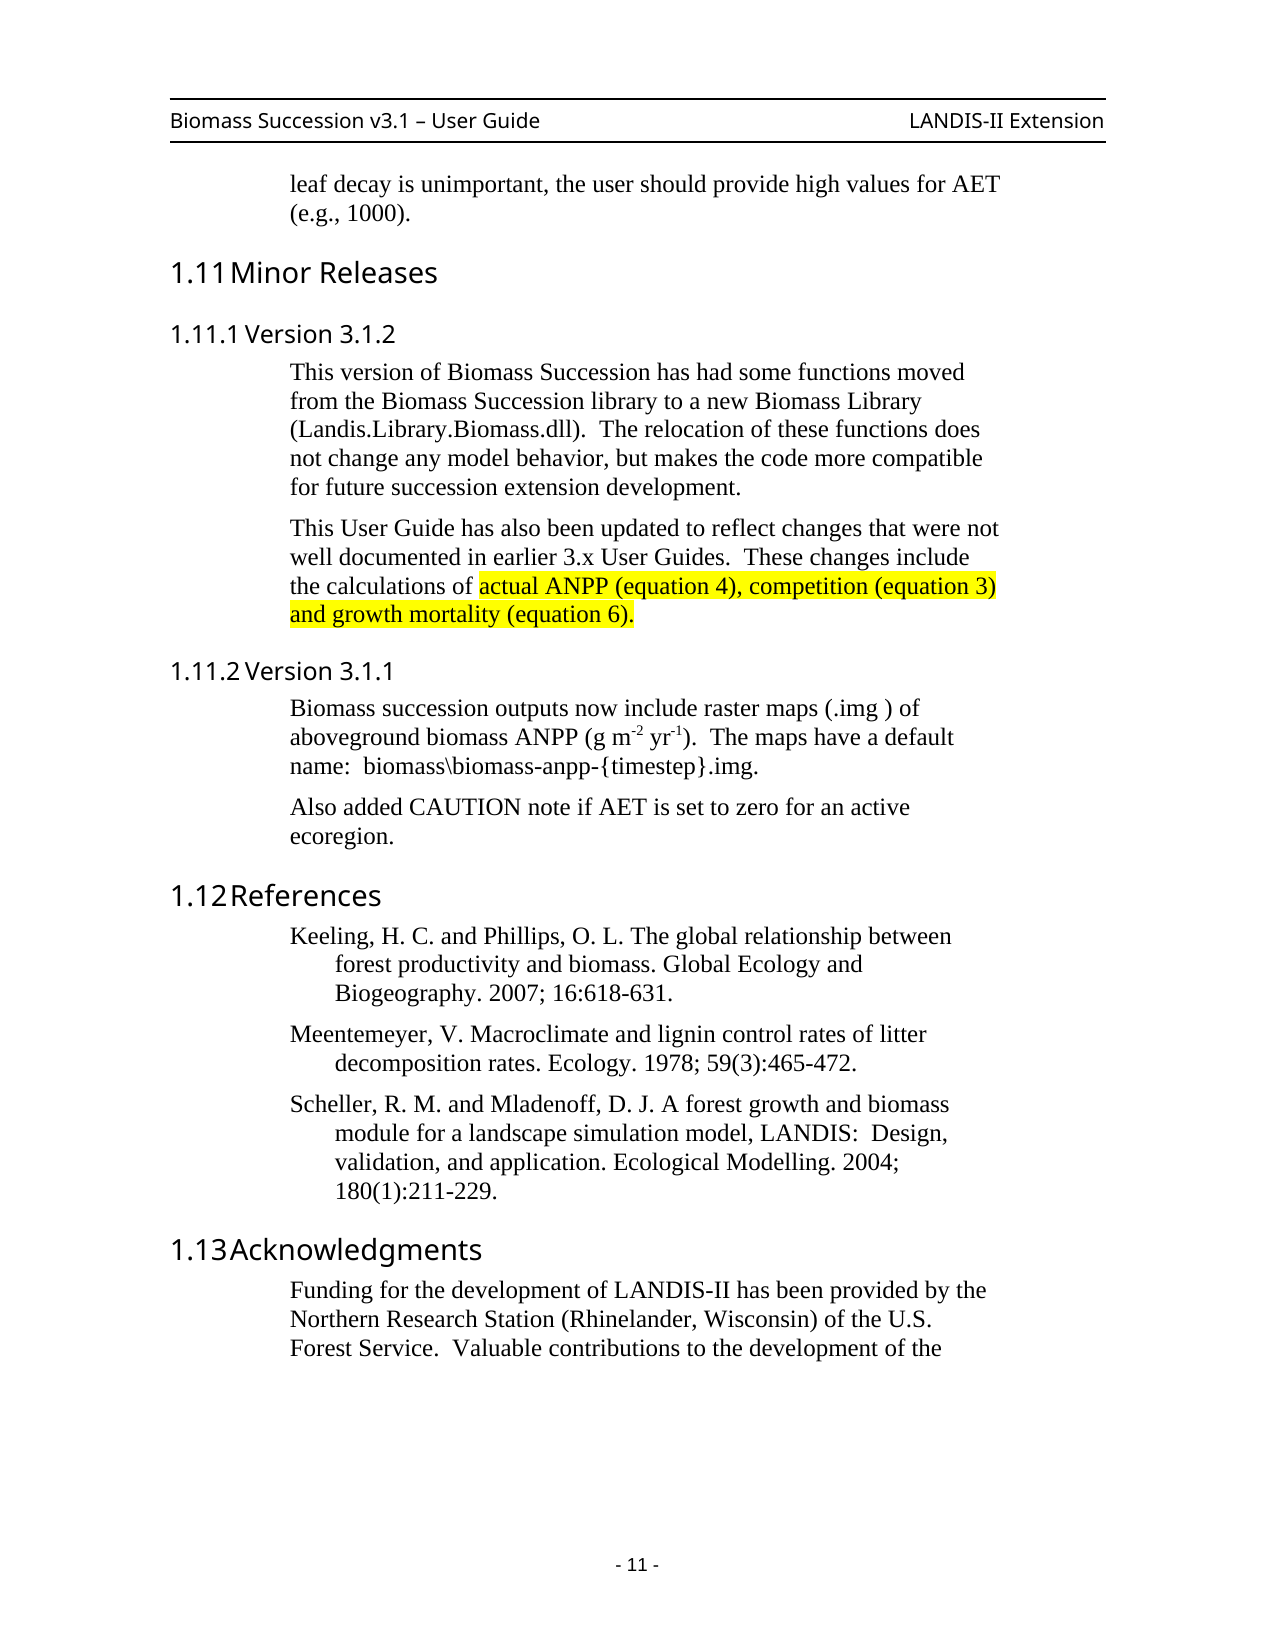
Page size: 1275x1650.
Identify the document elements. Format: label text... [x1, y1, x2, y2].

subtitle Minor Releases [169, 252, 1106, 292]
text This User Guide has also been updated to reflect changes that were not well documented in earlier 3.x User Guides. These changes include the calculations of actual ANPP (equation 4), competition (equation 3) and growth mortality (equation 6). [289, 513, 1001, 628]
subtitle Acknowledgments [169, 1229, 1106, 1269]
text This version of Biomass Succession has had some functions moved from the Biomass Succession library to a new Biomass Library (Landis.Library.Biomass.dll). The relocation of these functions does not change any model behavior, but makes the code more compatible for future succession extension development. [289, 357, 1001, 501]
text Meentemeyer, V. Macroclimate and lignin control rates of litter decomposition rates. Ecology. 1978; 59(3):465-472. [289, 1019, 1001, 1077]
subtitle References [169, 875, 1106, 914]
text Scheller, R. M. and Mladenoff, D. J. A forest growth and biomass module for a landscape simulation model, LANDIS: Design, validation, and application. Ecological Modelling. 2004; 180(1):211-229. [289, 1089, 1001, 1204]
subtitle Version 3.1.1 [169, 653, 1106, 687]
text Keeling, H. C. and Phillips, O. L. The global relationship between forest productivity and biomass. Global Ecology and Biogeography. 2007; 16:618-631. [289, 921, 1001, 1007]
text Biomass succession outputs now include raster maps (.img ) of aboveground biomass ANPP (g m-2 yr-1). The maps have a default name: biomass\biomass-anpp-{timestep}.img. [289, 693, 1001, 780]
text Also added CAUTION note if AET is set to zero for an active ecoregion. [289, 792, 1001, 850]
subtitle Version 3.1.2 [169, 317, 1106, 351]
